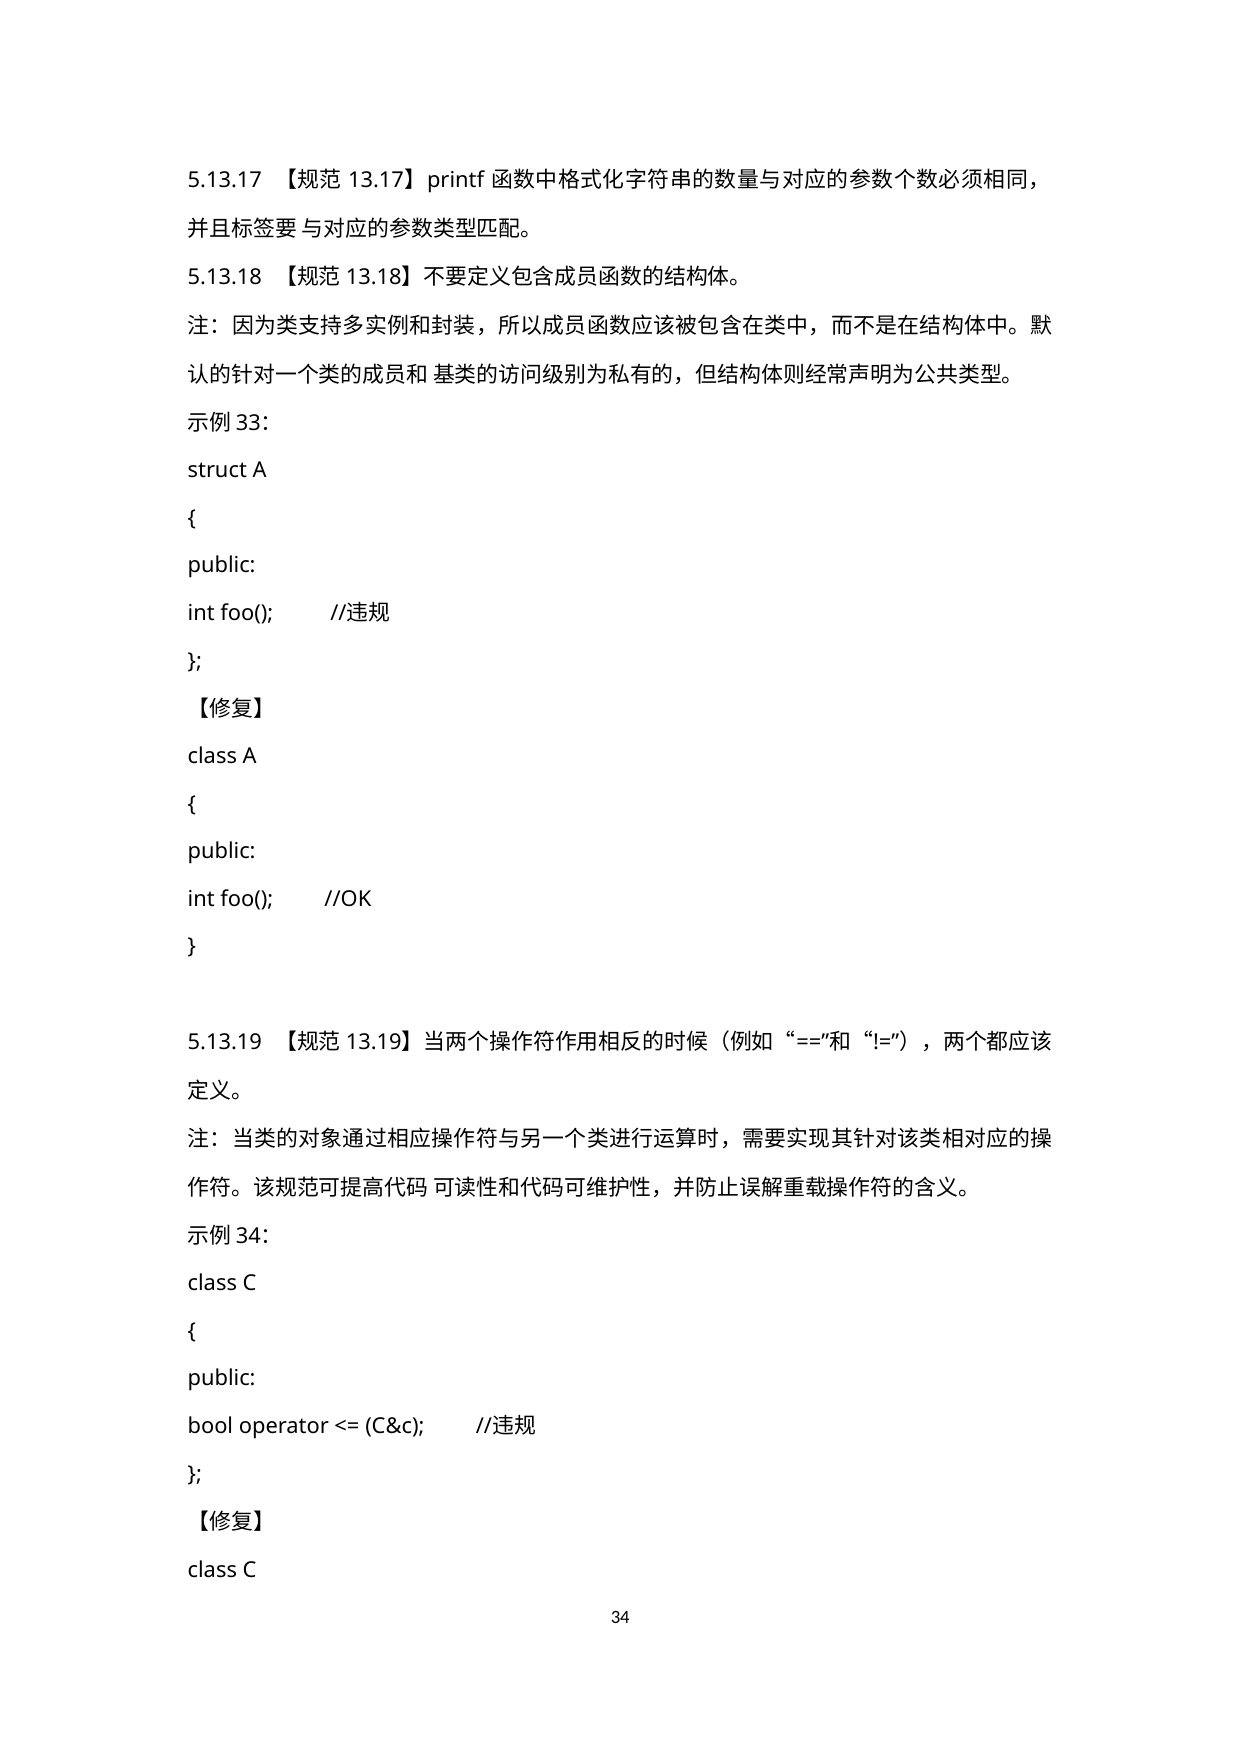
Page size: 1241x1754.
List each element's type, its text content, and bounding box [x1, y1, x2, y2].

text }; [187, 643, 1053, 676]
text 【修复】 [187, 1504, 1053, 1536]
text 5.13.17 【规范 13.17】printf 函数中格式化字符串的数量与对应的参数个数必须相同，并且标签要 与对应的参数类型匹配。 [187, 162, 1053, 243]
text class C [187, 1266, 1053, 1298]
text public: [187, 1361, 1053, 1393]
text } [187, 929, 1053, 961]
text 示例34： [187, 1218, 1053, 1250]
text 5.13.18 【规范 13.18】不要定义包含成员函数的结构体。 [187, 259, 1053, 292]
text { [187, 500, 1053, 533]
text 【修复】 [187, 691, 1053, 723]
text public: [187, 548, 1053, 580]
text class A [187, 739, 1053, 772]
text { [187, 786, 1053, 819]
text int foo(); //违规 [187, 595, 1053, 627]
text 注：当类的对象通过相应操作符与另一个类进行运算时，需要实现其针对该类相对应的操作符。该规范可提高代码 可读性和代码可维护性，并防止误解重载操作符的含义。 [187, 1121, 1053, 1202]
text }; [187, 1456, 1053, 1489]
text 注：因为类支持多实例和封装，所以成员函数应该被包含在类中，而不是在结构体中。默认的针对一个类的成员和 基类的访问级别为私有的，但结构体则经常声明为公共类型。 [187, 307, 1053, 389]
text 5.13.19 【规范 13.19】当两个操作符作用相反的时候（例如“==”和“!=”），两个都应该定义。 [187, 1023, 1053, 1105]
text struct A [187, 453, 1053, 485]
text class C [187, 1552, 1053, 1585]
text 示例33： [187, 404, 1053, 437]
text int foo(); //OK [187, 881, 1053, 914]
text { [187, 1313, 1053, 1346]
text bool operator <= (C&c); //违规 [187, 1408, 1053, 1441]
text public: [187, 834, 1053, 866]
